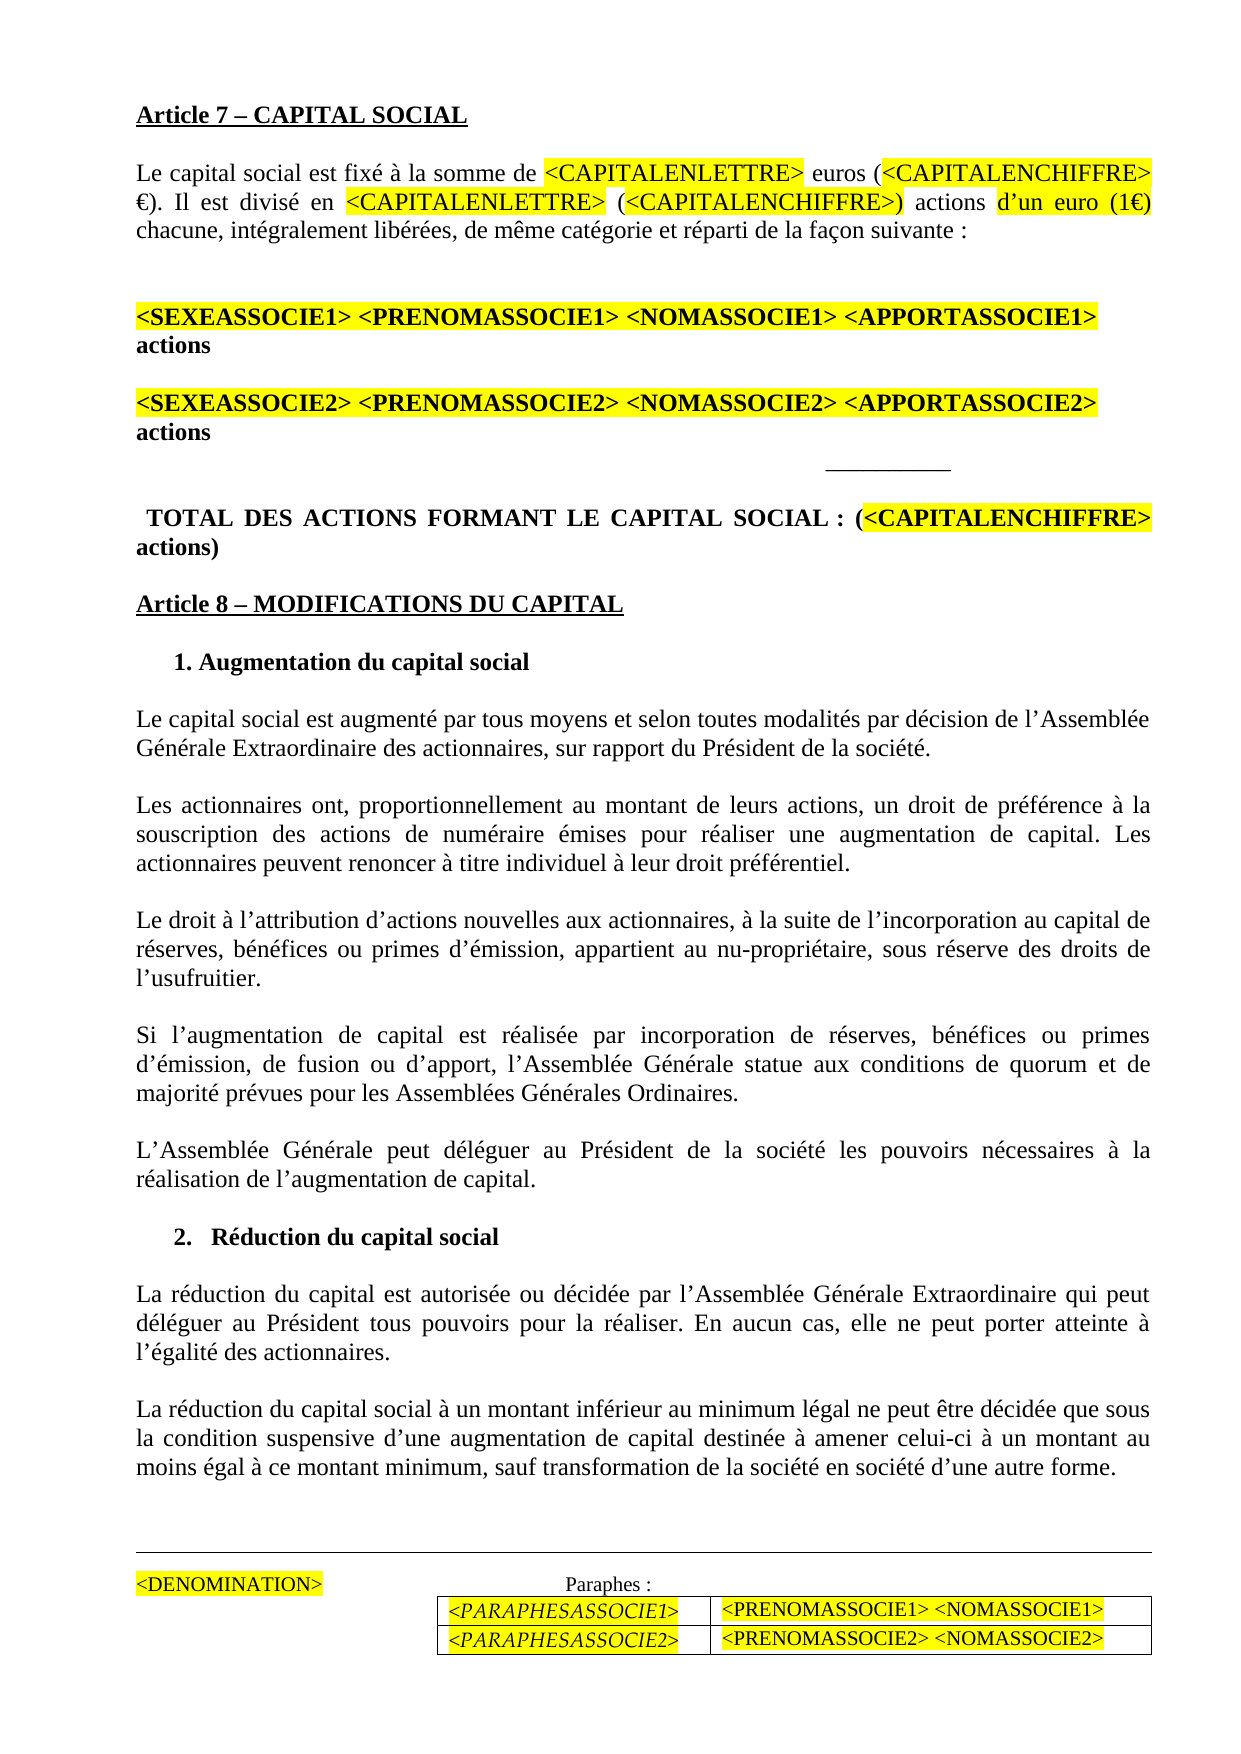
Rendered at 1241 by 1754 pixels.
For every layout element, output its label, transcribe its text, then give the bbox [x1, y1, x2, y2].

text 1. Augmentation du capital social [173, 647, 1152, 675]
text <SEXEASSOCIE2> <PRENOMASSOCIE2> <NOMASSOCIE2> <APPORTASSOCIE2> actions [136, 388, 1152, 445]
text <SEXEASSOCIE1> <PRENOMASSOCIE1> <NOMASSOCIE1> <APPORTASSOCIE1> actions [136, 302, 1152, 359]
text Le capital social est fixé à la somme de <CAPITALENLETTRE> euros (<CAPITALENCHIFFRE> €). Il est divisé en <CAPITALENLETTRE> (<CAPITALENCHIFFRE>) actions d’un euro (1€) chacune, intégralement libérées, de même catégorie et réparti de la façon suivante : [136, 158, 1152, 244]
text Le droit à l’attribution d’actions nouvelles aux actionnaires, à la suite de l’incorporation au capital de réserves, bénéfices ou primes d’émission, appartient au nu-propriétaire, sous réserve des droits de l’usufruitier. [136, 905, 1152, 992]
text La réduction du capital est autorisée ou décidée par l’Assemblée Générale Extraordinaire qui peut déléguer au Président tous pouvoirs pour la réaliser. En aucun cas, elle ne peut porter atteinte à l’égalité des actionnaires. [136, 1279, 1152, 1365]
text Article 7 – CAPITAL SOCIAL [136, 100, 1152, 129]
list Réduction du capital social [173, 1222, 1152, 1250]
text Le capital social est augmenté par tous moyens et selon toutes modalités par décision de l’Assemblée Générale Extraordinaire des actionnaires, sur rapport du Président de la société. [136, 704, 1152, 762]
text La réduction du capital social à un montant inférieur au minimum légal ne peut être décidée que sous la condition suspensive d’une augmentation de capital destinée à amener celui-ci à un montant au moins égal à ce montant minimum, sauf transformation de la société en société d’une autre forme. [136, 1394, 1152, 1480]
text Article 8 – MODIFICATIONS DU CAPITAL [136, 589, 1152, 618]
text TOTAL DES ACTIONS FORMANT LE CAPITAL SOCIAL : (<CAPITALENCHIFFRE> actions) [136, 503, 1152, 560]
text __________ [136, 445, 1152, 474]
text Si l’augmentation de capital est réalisée par incorporation de réserves, bénéfices ou primes d’émission, de fusion ou d’apport, l’Assemblée Générale statue aux conditions de quorum et de majorité prévues pour les Assemblées Générales Ordinaires. [136, 1020, 1152, 1107]
text L’Assemblée Générale peut déléguer au Président de la société les pouvoirs nécessaires à la réalisation de l’augmentation de capital. [136, 1135, 1152, 1193]
text Les actionnaires ont, proportionnellement au montant de leurs actions, un droit de préférence à la souscription des actions de numéraire émises pour réaliser une augmentation de capital. Les actionnaires peuvent renoncer à titre individuel à leur droit préférentiel. [136, 790, 1152, 877]
